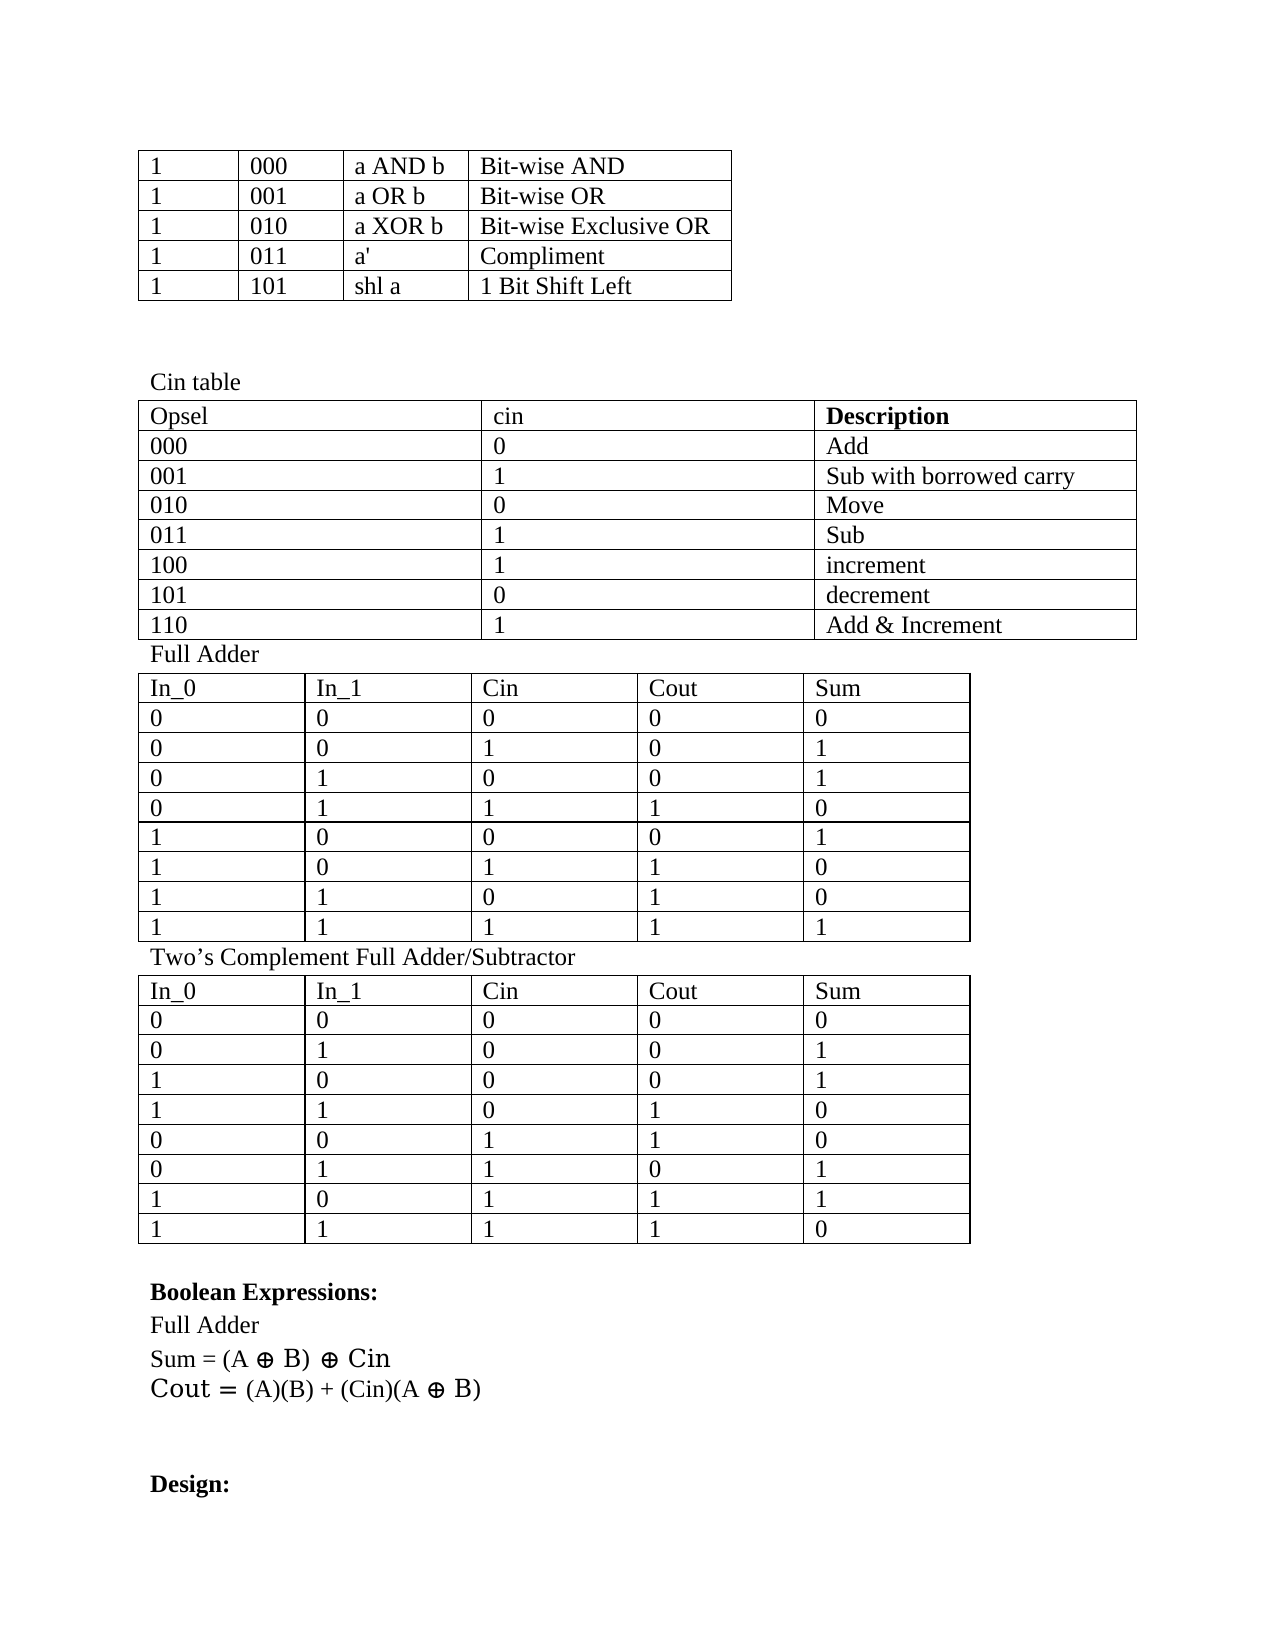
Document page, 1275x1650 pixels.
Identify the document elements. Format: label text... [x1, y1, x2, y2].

table_cell 1 [139, 1184, 304, 1213]
table_cell a OR b [344, 181, 468, 210]
table_cell 0 [306, 823, 471, 851]
table_cell 1 [482, 461, 814, 489]
table_cell 1 [638, 852, 803, 881]
table_cell 000 [139, 431, 481, 460]
table_cell 1 [306, 763, 471, 792]
table_cell 1 [472, 912, 637, 941]
table_cell 0 [306, 703, 471, 732]
table_cell 0 [306, 852, 471, 881]
text Full Adder [150, 640, 1125, 668]
table_header Opsel [139, 401, 481, 430]
text Sum = (A ⊕ B) ⊕ Cin [150, 1343, 1125, 1373]
table_cell 0 [638, 1035, 803, 1064]
table_cell 0 [638, 763, 803, 792]
text Cin table [150, 367, 1125, 396]
table_cell 1 [482, 550, 814, 579]
table_cell a XOR b [344, 211, 468, 240]
table_header Sum [804, 976, 969, 1004]
table_header Cin [472, 976, 637, 1004]
table_cell 1 [472, 1125, 637, 1153]
table_cell 0 [139, 1125, 304, 1153]
table_cell 1 [482, 520, 814, 549]
table_cell 0 [306, 733, 471, 762]
table_cell 0 [638, 1155, 803, 1183]
table_cell Move [815, 491, 1136, 519]
table_header In_1 [306, 976, 471, 1004]
table_cell 1 [306, 793, 471, 821]
table_cell 1 [472, 852, 637, 881]
table_cell 010 [139, 491, 481, 519]
table_cell 0 [472, 1095, 637, 1124]
table_cell Add & Increment [815, 610, 1136, 638]
table_cell 1 [472, 793, 637, 821]
table_cell 1 Bit Shift Left [469, 271, 731, 300]
table_cell 0 [804, 703, 969, 732]
table_header Description [815, 401, 1136, 430]
table_cell 1 [482, 610, 814, 638]
table_cell 1 [472, 1214, 637, 1243]
table_cell 1 [472, 1155, 637, 1183]
table_cell 101 [139, 580, 481, 609]
table_cell 1 [306, 912, 471, 941]
table_cell 0 [638, 1006, 803, 1034]
table_cell 1 [804, 1155, 969, 1183]
table_cell 0 [638, 1065, 803, 1094]
table_cell 000 [239, 151, 343, 180]
table_cell 1 [306, 1155, 471, 1183]
table_cell 101 [239, 271, 343, 300]
table_cell 0 [804, 793, 969, 821]
table_cell 0 [638, 703, 803, 732]
table_header Sum [804, 674, 969, 702]
table_cell 0 [472, 1065, 637, 1094]
table_cell a' [344, 241, 468, 270]
table_cell 0 [472, 823, 637, 851]
table_cell 0 [139, 1006, 304, 1034]
table_cell shl a [344, 271, 468, 300]
table_cell 0 [804, 1095, 969, 1124]
table_cell 010 [239, 211, 343, 240]
table_cell 0 [139, 703, 304, 732]
text Boolean Expressions: [150, 1277, 1125, 1306]
table_header In_1 [306, 674, 471, 702]
table_cell 1 [139, 271, 238, 300]
table_cell 1 [804, 1184, 969, 1213]
table_cell 0 [306, 1065, 471, 1094]
table_cell 0 [804, 882, 969, 911]
table_cell 100 [139, 550, 481, 579]
table_cell 1 [638, 1125, 803, 1153]
table_cell 0 [472, 1035, 637, 1064]
table_cell 0 [472, 763, 637, 792]
table_cell 1 [306, 882, 471, 911]
table_cell 1 [804, 733, 969, 762]
table_cell Sub with borrowed carry [815, 461, 1136, 489]
table_cell 1 [139, 882, 304, 911]
table_cell 0 [472, 1006, 637, 1034]
table_cell 0 [638, 733, 803, 762]
table_cell 001 [239, 181, 343, 210]
table_cell 011 [239, 241, 343, 270]
table_cell Bit-wise OR [469, 181, 731, 210]
table_header cin [482, 401, 814, 430]
table_cell 0 [638, 823, 803, 851]
table_cell 0 [482, 580, 814, 609]
table_cell 1 [804, 1065, 969, 1094]
table_cell 0 [139, 793, 304, 821]
table_cell 1 [804, 763, 969, 792]
table_cell 1 [139, 852, 304, 881]
table_cell 1 [139, 181, 238, 210]
text Cout = (A)(B) + (Cin)(A ⊕ B) [150, 1373, 1125, 1403]
table_cell 1 [804, 912, 969, 941]
table_cell 1 [139, 151, 238, 180]
table_cell Sub [815, 520, 1136, 549]
table_header Cout [638, 674, 803, 702]
table_cell 0 [139, 733, 304, 762]
table_cell 110 [139, 610, 481, 638]
table_cell 1 [638, 912, 803, 941]
table_cell 0 [482, 491, 814, 519]
table_cell 1 [472, 733, 637, 762]
table_cell 1 [139, 1214, 304, 1243]
table_cell Bit-wise AND [469, 151, 731, 180]
table_header In_0 [139, 976, 304, 1004]
table_cell 0 [804, 1006, 969, 1034]
table_cell 1 [804, 1035, 969, 1064]
table_cell 1 [139, 241, 238, 270]
table_cell Add [815, 431, 1136, 460]
table_cell 0 [306, 1184, 471, 1213]
table_cell 0 [804, 852, 969, 881]
table_cell 0 [139, 763, 304, 792]
table_cell a AND b [344, 151, 468, 180]
table_cell 1 [139, 1065, 304, 1094]
table_cell 0 [482, 431, 814, 460]
table_cell 011 [139, 520, 481, 549]
table_cell 1 [638, 1214, 803, 1243]
table_cell 1 [139, 211, 238, 240]
text Two’s Complement Full Adder/Subtractor [150, 942, 1125, 970]
table_cell 1 [638, 793, 803, 821]
table_cell 1 [306, 1095, 471, 1124]
table_cell 1 [638, 1095, 803, 1124]
table_header Cout [638, 976, 803, 1004]
table_cell 1 [139, 912, 304, 941]
text Design: [150, 1469, 1125, 1498]
table_cell 0 [472, 703, 637, 732]
table_cell increment [815, 550, 1136, 579]
table_cell decrement [815, 580, 1136, 609]
table_cell Bit-wise Exclusive OR [469, 211, 731, 240]
table_cell 1 [638, 1184, 803, 1213]
text Full Adder [150, 1310, 1125, 1339]
table_cell 0 [804, 1125, 969, 1153]
table_cell 0 [139, 1035, 304, 1064]
table_cell 1 [804, 823, 969, 851]
table_cell 0 [139, 1155, 304, 1183]
table_cell 0 [804, 1214, 969, 1243]
table_cell 0 [472, 882, 637, 911]
table_header In_0 [139, 674, 304, 702]
table_cell 0 [306, 1006, 471, 1034]
table_cell 1 [306, 1214, 471, 1243]
table_cell 0 [306, 1125, 471, 1153]
table_cell 1 [139, 1095, 304, 1124]
table_header Cin [472, 674, 637, 702]
table_cell 1 [139, 823, 304, 851]
table_cell 1 [638, 882, 803, 911]
table_cell 1 [306, 1035, 471, 1064]
table_cell 001 [139, 461, 481, 489]
table_cell Compliment [469, 241, 731, 270]
table_cell 1 [472, 1184, 637, 1213]
